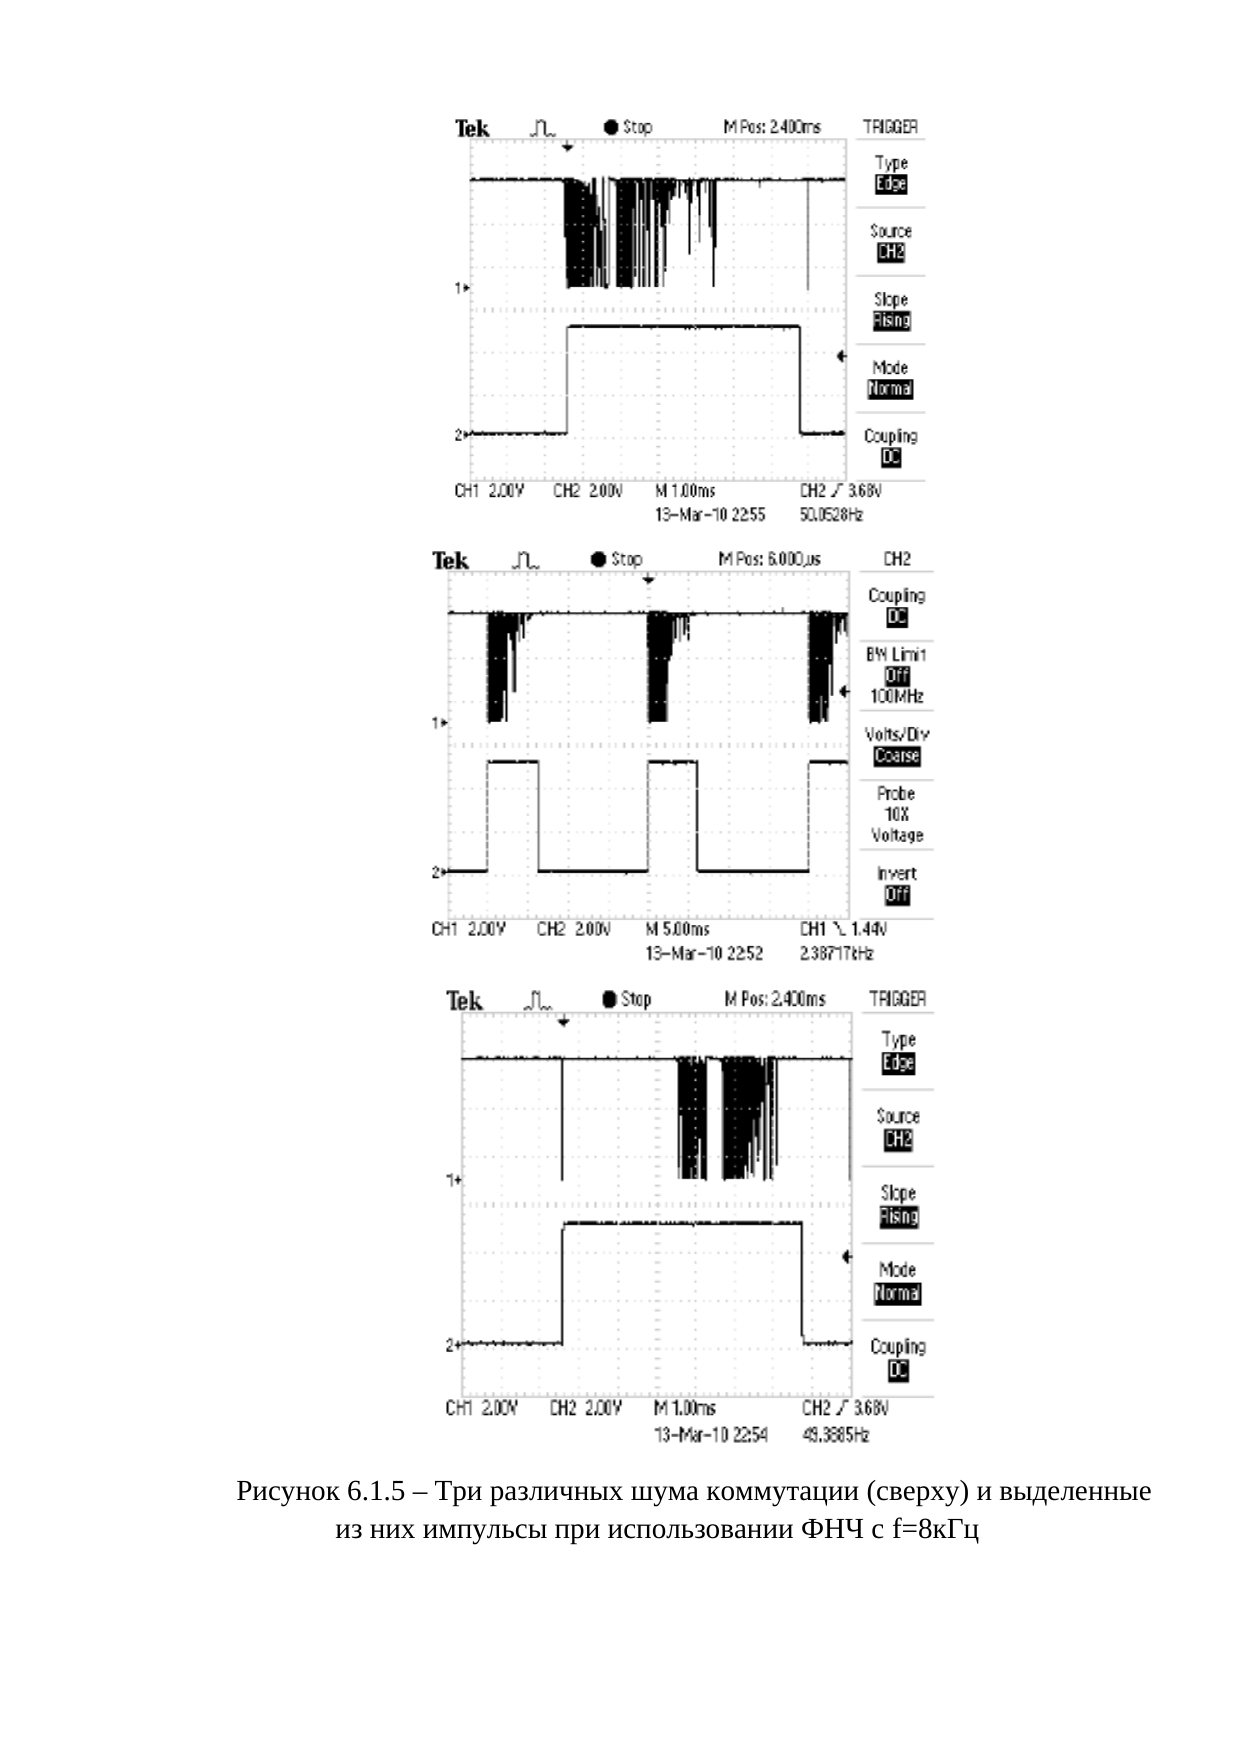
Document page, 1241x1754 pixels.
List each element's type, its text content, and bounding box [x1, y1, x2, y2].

text Рисунок 6.1.5 – Три различных шума коммутации (сверху) и выделенные из них импульсы при использовании ФНЧ с f=8кГц [148, 1473, 1167, 1545]
